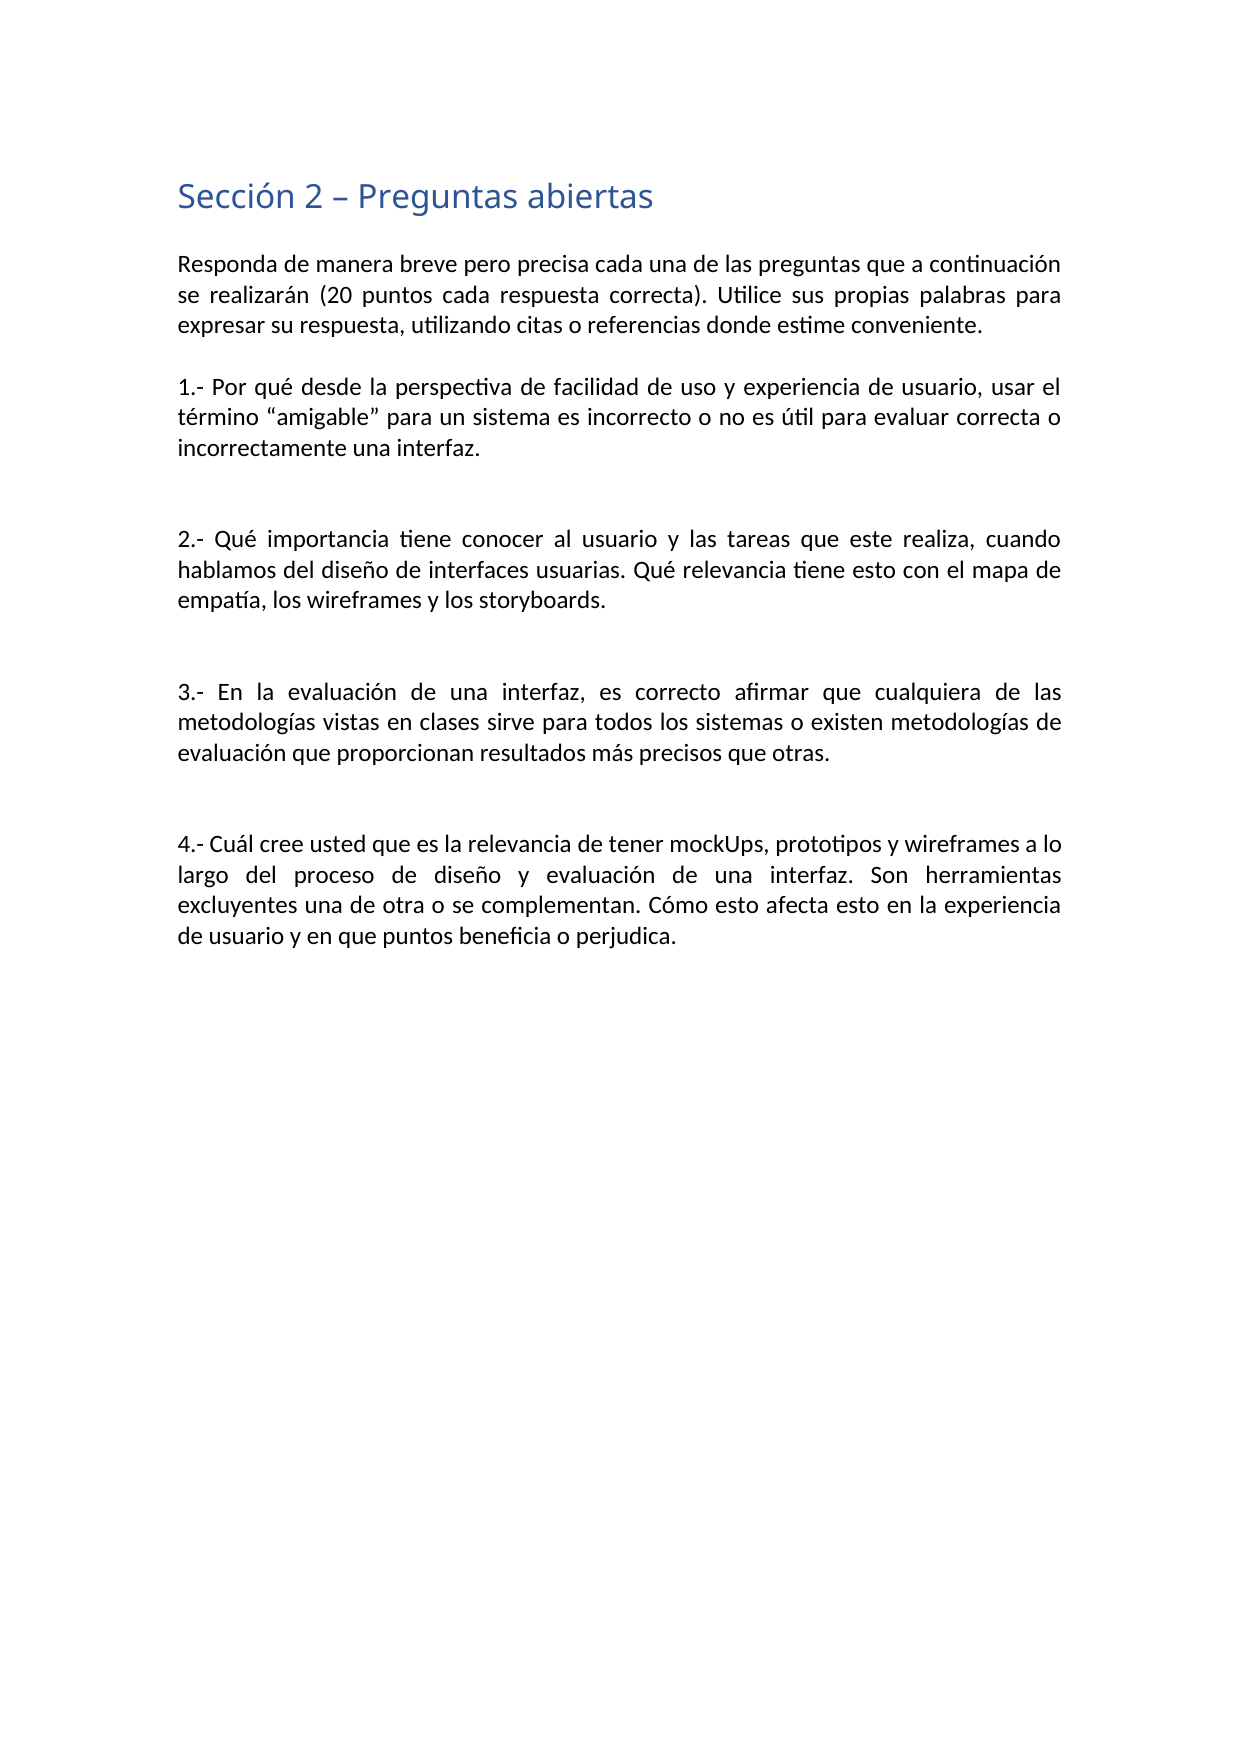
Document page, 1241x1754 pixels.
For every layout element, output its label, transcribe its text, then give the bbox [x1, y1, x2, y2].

text Responda de manera breve pero precisa cada una de las preguntas que a continuación se realizarán (20 puntos cada respuesta correcta). Utilice sus propias palabras para expresar su respuesta, utilizando citas o referencias donde estime conveniente. [177, 248, 1063, 340]
text 1.- Por qué desde la perspectiva de facilidad de uso y experiencia de usuario, usar el término “amigable” para un sistema es incorrecto o no es útil para evaluar correcta o incorrectamente una interfaz. [177, 371, 1063, 462]
subtitle Sección 2 – Preguntas abiertas [177, 173, 1063, 218]
text 3.- En la evaluación de una interfaz, es correcto afirmar que cualquiera de las metodologías vistas en clases sirve para todos los sistemas o existen metodologías de evaluación que proporcionan resultados más precisos que otras. [177, 676, 1063, 767]
text 2.- Qué importancia tiene conocer al usuario y las tareas que este realiza, cuando hablamos del diseño de interfaces usuarias. Qué relevancia tiene esto con el mapa de empatía, los wireframes y los storyboards. [177, 523, 1063, 615]
text 4.- Cuál cree usted que es la relevancia de tener mockUps, prototipos y wireframes a lo largo del proceso de diseño y evaluación de una interfaz. Son herramientas excluyentes una de otra o se complementan. Cómo esto afecta esto en la experiencia de usuario y en que puntos beneficia o perjudica. [177, 828, 1063, 951]
